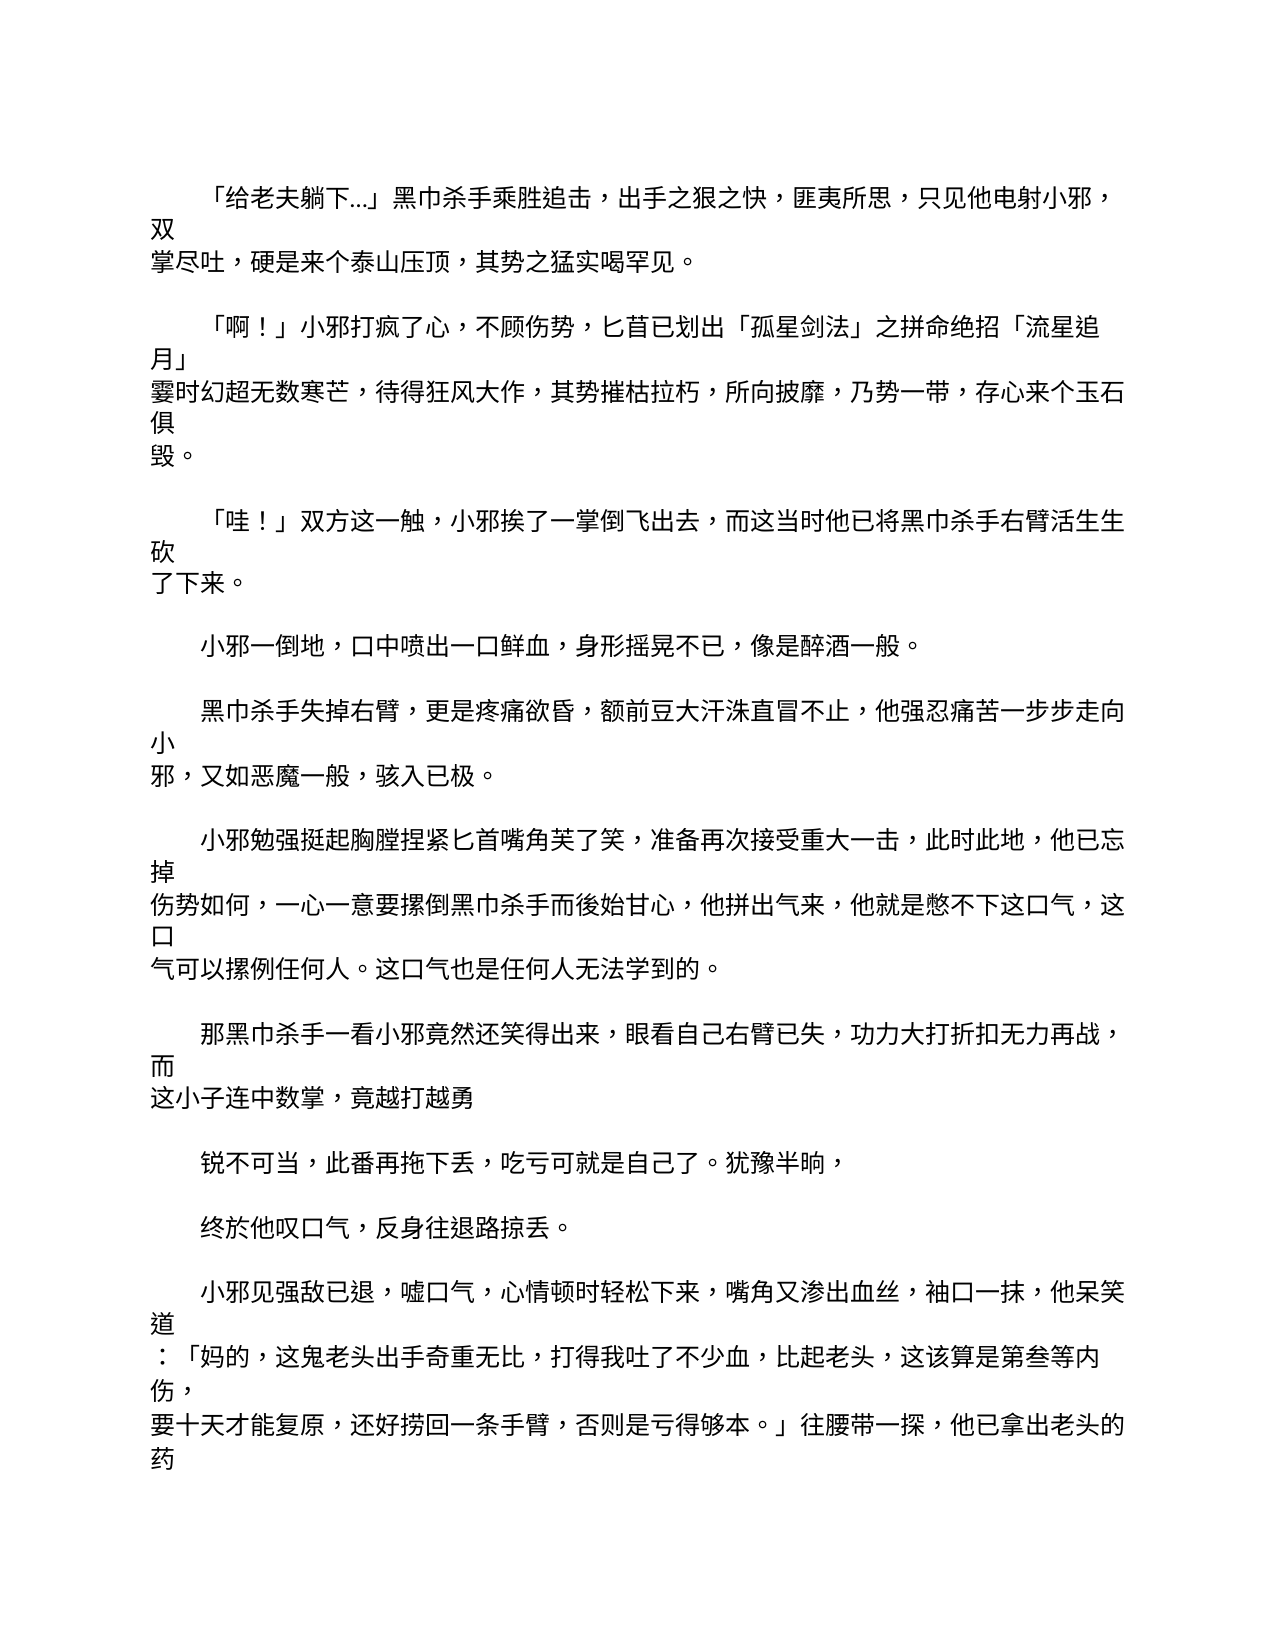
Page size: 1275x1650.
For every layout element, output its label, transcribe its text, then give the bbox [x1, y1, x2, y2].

text 黑巾杀手失掉右臂，更是疼痛欲昏，额前豆大汗洙直冒不止，他强忍痛苦一步步走向小 [150, 694, 1125, 758]
text 终於他叹口气，反身往退路掠丢。 [150, 1210, 1125, 1244]
text 小邪勉强挺起胸膛捏紧匕首嘴角芙了笑，准备再次接受重大一击，此时此地，他已忘掉 [150, 823, 1125, 887]
text 伤势如何，一心一意要摞倒黑巾杀手而後始甘心，他拼出气来，他就是憋不下这口气，这口 [150, 887, 1125, 952]
text 掌尽吐，硬是来个泰山压顶，其势之猛实喝罕见。 [150, 245, 1125, 279]
text 毁。 [150, 439, 1125, 473]
text ：「妈的，这鬼老头出手奇重无比，打得我吐了不少血，比起老头，这该算是第叁等内伤， [150, 1339, 1125, 1408]
text 邪，又如恶魔一般，骇入已极。 [150, 758, 1125, 792]
text 霎时幻超无数寒芒，待得狂风大作，其势摧枯拉朽，所向披靡，乃势一带，存心来个玉石俱 [150, 374, 1125, 439]
text 小邪一倒地，口中喷出一口鲜血，身形摇晃不已，像是醉酒一般。 [150, 629, 1125, 663]
text 「哇！」双方这一触，小邪挨了一掌倒飞出去，而这当时他已将黑巾杀手右臂活生生砍 [150, 503, 1125, 568]
text 「给老夫躺下…」黑巾杀手乘胜追击，出手之狠之快，匪夷所思，只见他电射小邪，双 [150, 181, 1125, 245]
text 气可以摞例任何人。这口气也是任何人无法学到的。 [150, 952, 1125, 986]
text 锐不可当，此番再拖下丢，吃亏可就是自己了。犹豫半晌， [150, 1146, 1125, 1180]
text 那黑巾杀手一看小邪竟然还笑得出来，眼看自己右臂已失，功力大打折扣无力再战，而 [150, 1017, 1125, 1081]
text 这小子连中数掌，竟越打越勇 [150, 1081, 1125, 1115]
text 「啊！」小邪打疯了心，不顾伤势，匕苜已划出「孤星剑法」之拼命绝招「流星追月」 [150, 310, 1125, 374]
text 要十天才能复原，还好捞回一条手臂，否则是亏得够本。」往腰带一探，他已拿出老头的药 [150, 1408, 1125, 1476]
text 小邪见强敌已退，嘘口气，心情顿时轻松下来，嘴角又渗出血丝，袖口一抹，他呆笑道 [150, 1275, 1125, 1339]
text 了下来。 [150, 568, 1125, 598]
